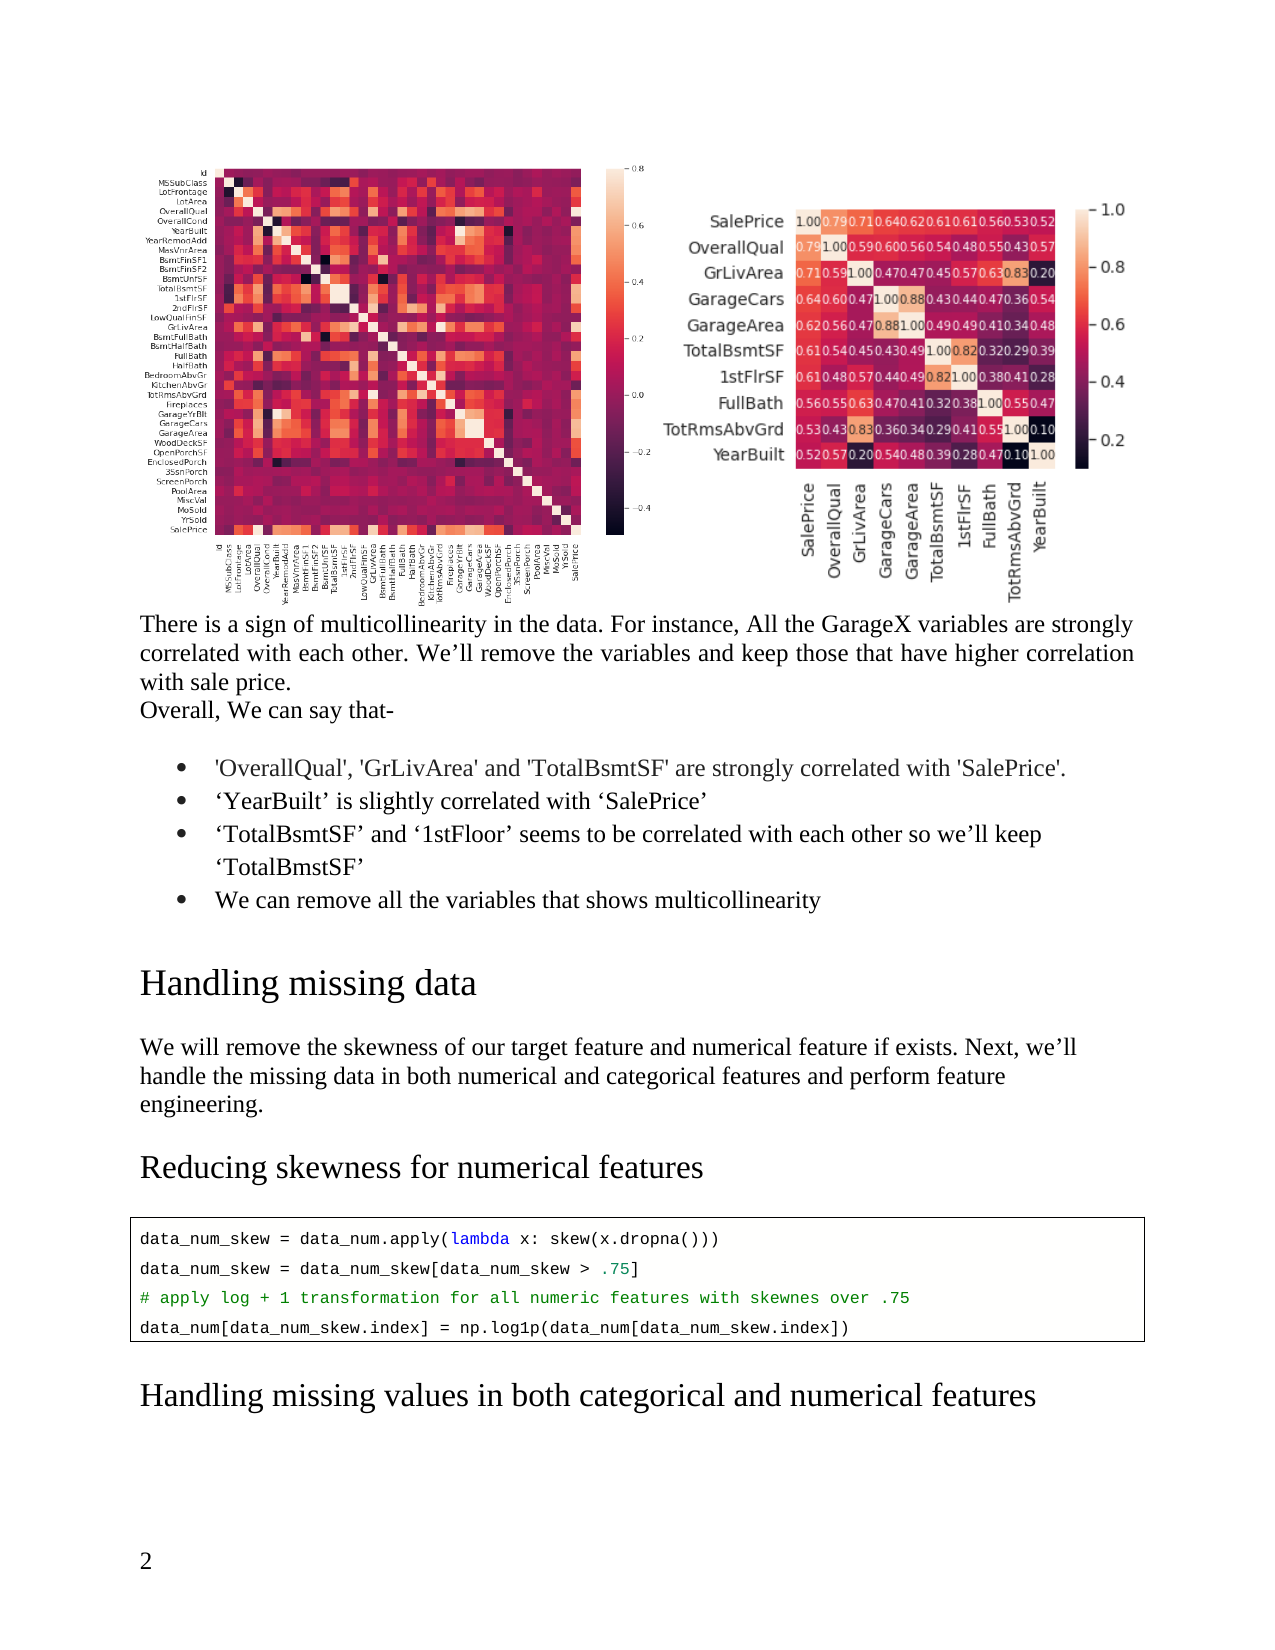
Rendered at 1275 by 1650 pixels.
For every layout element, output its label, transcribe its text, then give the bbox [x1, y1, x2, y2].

list ‘YearBuilt’ is slightly correlated with ‘SalePrice’ [177, 786, 1136, 815]
text data_num_skew = data_num.apply(lambda x: skew(x.dropna())) [131, 1218, 1144, 1249]
subtitle Handling missing data [139, 960, 1136, 1003]
text Overall, We can say that- [139, 695, 1136, 724]
text # apply log + 1 transformation for all numeric features with skewnes over .75 [139, 1279, 1136, 1306]
list We can remove all the variables that shows multicollinearity [177, 885, 1136, 914]
subtitle Handling missing values in both categorical and numerical features [139, 1375, 1136, 1413]
picture [139, 160, 1134, 610]
list 'OverallQual', 'GrLivArea' and 'TotalBsmtSF' are strongly correlated with 'SalePrice'. [177, 753, 1136, 782]
text There is a sign of multicollinearity in the data. For instance, All the GarageX variables are strongly correlated with each other. We’ll remove the variables and keep those that have higher correlation with sale price. [139, 609, 1136, 695]
text data_num_skew = data_num_skew[data_num_skew > .75] [139, 1249, 1136, 1279]
text We will remove the skewness of our target feature and numerical feature if exists. Next, we’ll handle the missing data in both numerical and categorical features and perform feature engineering. [139, 1032, 1136, 1118]
list ‘TotalBsmtSF’ and ‘1stFloor’ seems to be correlated with each other so we’ll keep ‘TotalBmstSF’ [177, 819, 1136, 881]
text data_num[data_num_skew.index] = np.log1p(data_num[data_num_skew.index]) [131, 1306, 1144, 1341]
subtitle Reducing skewness for numerical features [139, 1147, 1136, 1185]
